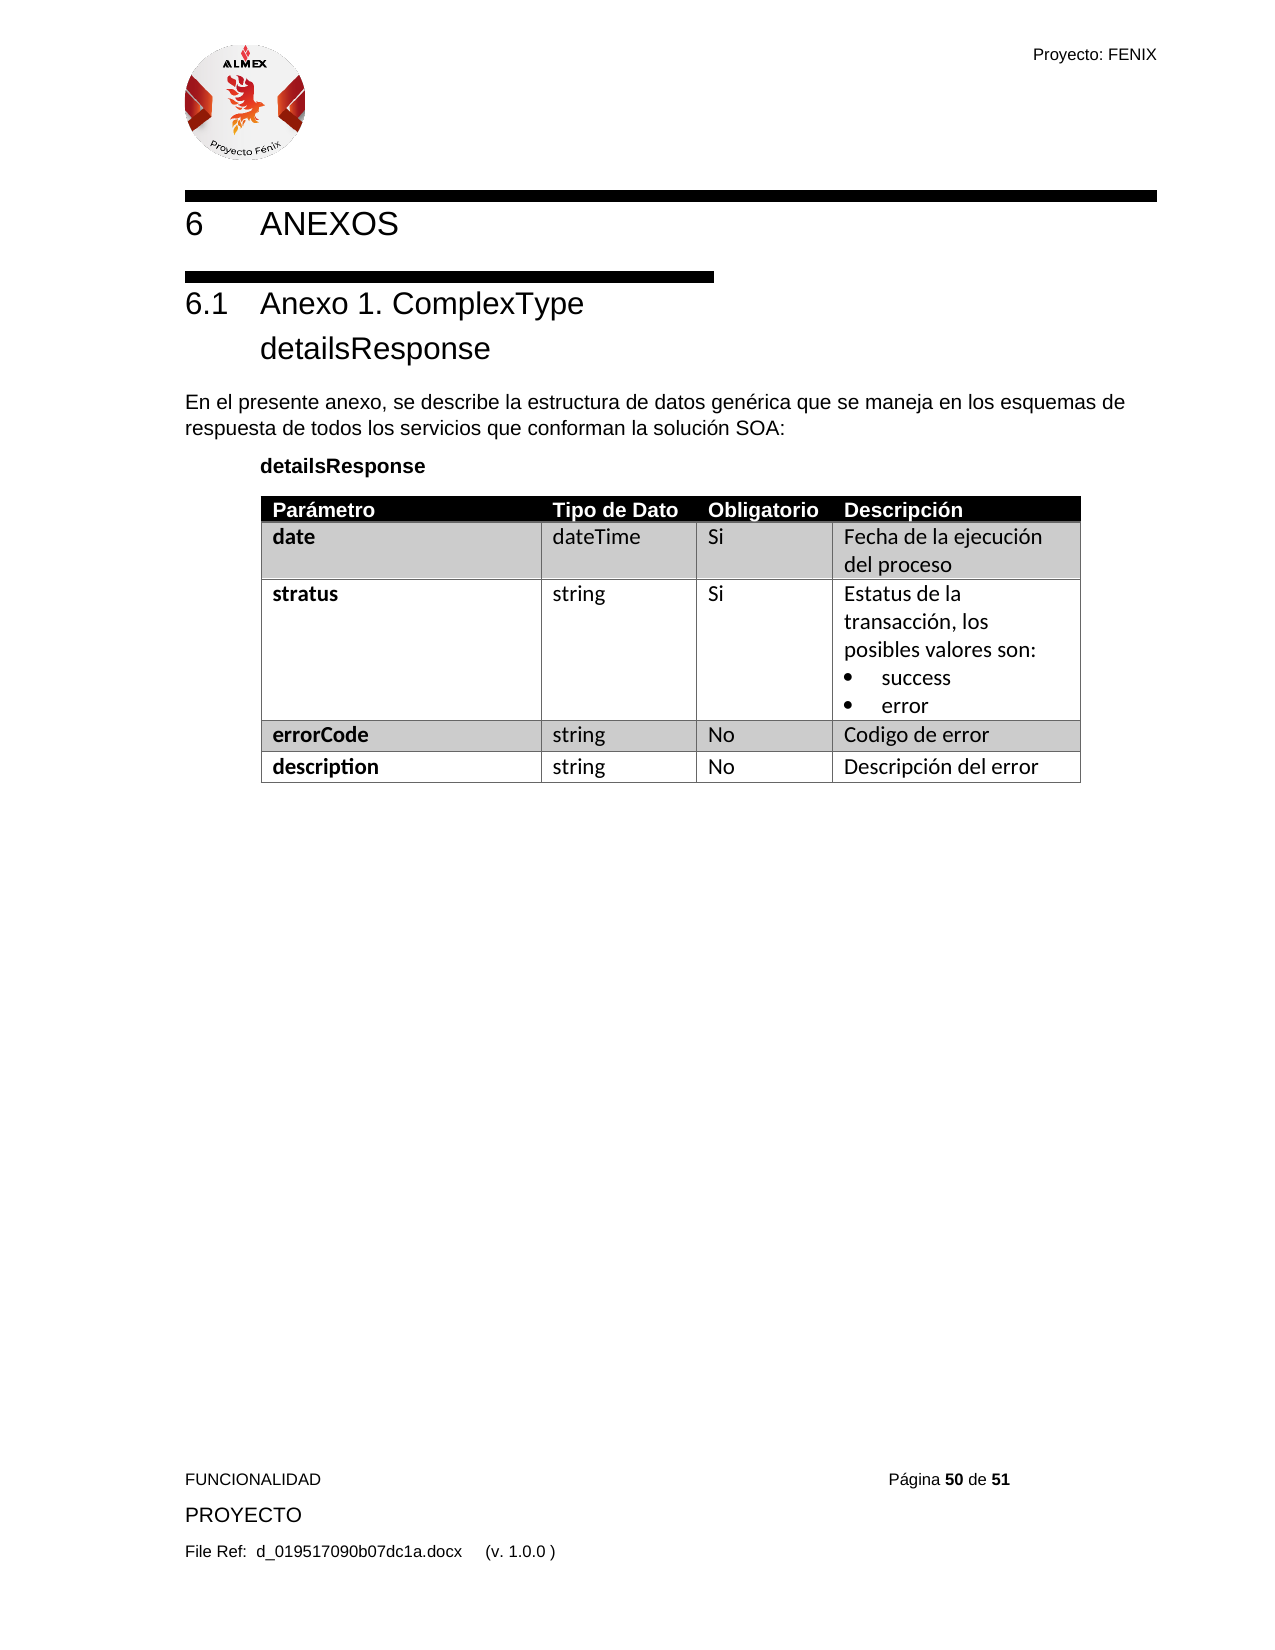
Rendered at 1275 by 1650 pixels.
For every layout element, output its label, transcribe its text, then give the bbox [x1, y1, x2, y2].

table_cell date [262, 523, 541, 578]
table_cell Descripción del error [833, 752, 1080, 782]
table_cell dateTime [542, 523, 696, 578]
table_cell stratus [262, 580, 541, 719]
table_cell errorCode [262, 721, 541, 751]
table_header Obligatorio [697, 498, 832, 521]
table_cell No [697, 752, 832, 782]
text En el presente anexo, se describe la estructura de datos genérica que se maneja en los esquemas de respuesta de todos los servicios que conforman la solución SOA: [185, 390, 1157, 439]
table_cell string [542, 580, 696, 719]
table_cell string [542, 721, 696, 751]
table_cell description [262, 752, 541, 782]
table_cell Si [697, 580, 832, 719]
table_cell string [542, 752, 696, 782]
table_cell Codigo de error [833, 721, 1080, 751]
table_header Descripción [833, 498, 1080, 521]
table_cell No [697, 721, 832, 751]
subtitle ANEXOS [185, 202, 1157, 243]
picture [184, 45, 305, 160]
subtitle Anexo 1. ComplexType detailsResponse [185, 283, 714, 366]
table_header Parámetro [262, 498, 541, 521]
table_cell Fecha de la ejecución del proceso [833, 523, 1080, 578]
table_cell Si [697, 523, 832, 578]
table_header Tipo de Dato [542, 498, 696, 521]
text detailsResponse [260, 454, 1157, 478]
table_cell Estatus de la transacción, los posibles valores son: success error [833, 580, 1080, 719]
